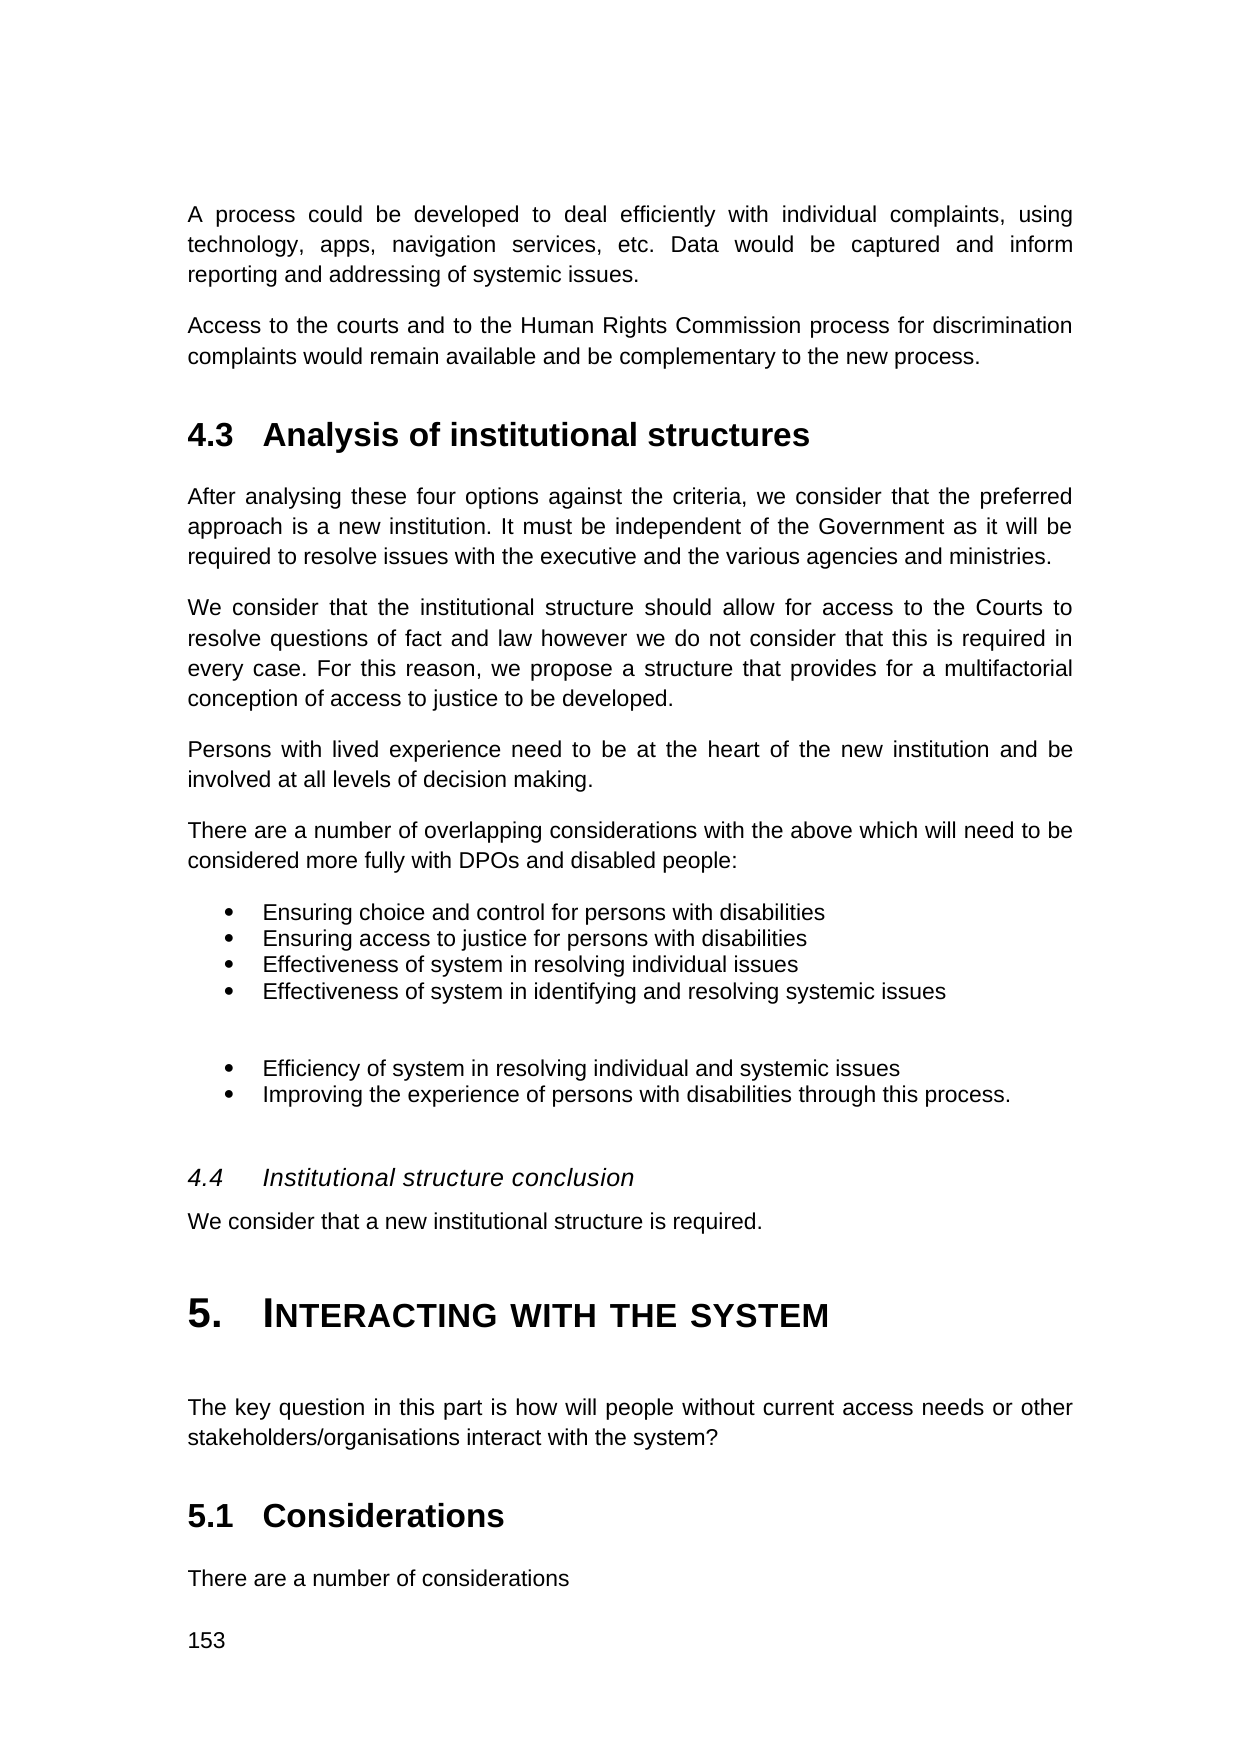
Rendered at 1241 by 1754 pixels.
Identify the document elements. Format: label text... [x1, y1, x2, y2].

text There are a number of considerations [187, 1564, 1074, 1591]
subtitle 4.4 Institutional structure conclusion [187, 1163, 1074, 1192]
subtitle 5. Interacting with the system [187, 1288, 1074, 1336]
list Efficiency of system in resolving individual and systemic issues [225, 1055, 1074, 1081]
subtitle 5.1 Considerations [187, 1496, 1074, 1535]
text The key question in this part is how will people without current access needs or other stakeholders/organisations interact with the system? [187, 1394, 1074, 1451]
list Improving the experience of persons with disabilities through this process. [225, 1081, 1074, 1108]
text Access to the courts and to the Human Rights Commission process for discrimination complaints would remain available and be complementary to the new process. [187, 312, 1074, 369]
text There are a number of overlapping considerations with the above which will need to be considered more fully with DPOs and disabled people: [187, 817, 1074, 874]
subtitle 4.3 Analysis of institutional structures [187, 414, 1074, 453]
text We consider that the institutional structure should allow for access to the Courts to resolve questions of fact and law however we do not consider that this is required in every case. For this reason, we propose a structure that provides for a multifactorial conception of access to justice to be developed. [187, 594, 1074, 711]
text A process could be developed to deal efficiently with individual complaints, using technology, apps, navigation services, etc. Data would be captured and inform reporting and addressing of systemic issues. [187, 201, 1074, 288]
list Ensuring access to justice for persons with disabilities [225, 925, 1074, 951]
text Persons with lived experience need to be at the heart of the new institution and be involved at all levels of decision making. [187, 736, 1074, 793]
list Ensuring choice and control for persons with disabilities [225, 898, 1074, 925]
text We consider that a new institutional structure is required. [187, 1208, 1074, 1234]
list Effectiveness of system in resolving individual issues [225, 951, 1074, 978]
text After analysing these four options against the criteria, we consider that the preferred approach is a new institution. It must be independent of the Government as it will be required to resolve issues with the executive and the various agencies and ministries. [187, 483, 1074, 570]
list Effectiveness of system in identifying and resolving systemic issues [225, 978, 1074, 1004]
